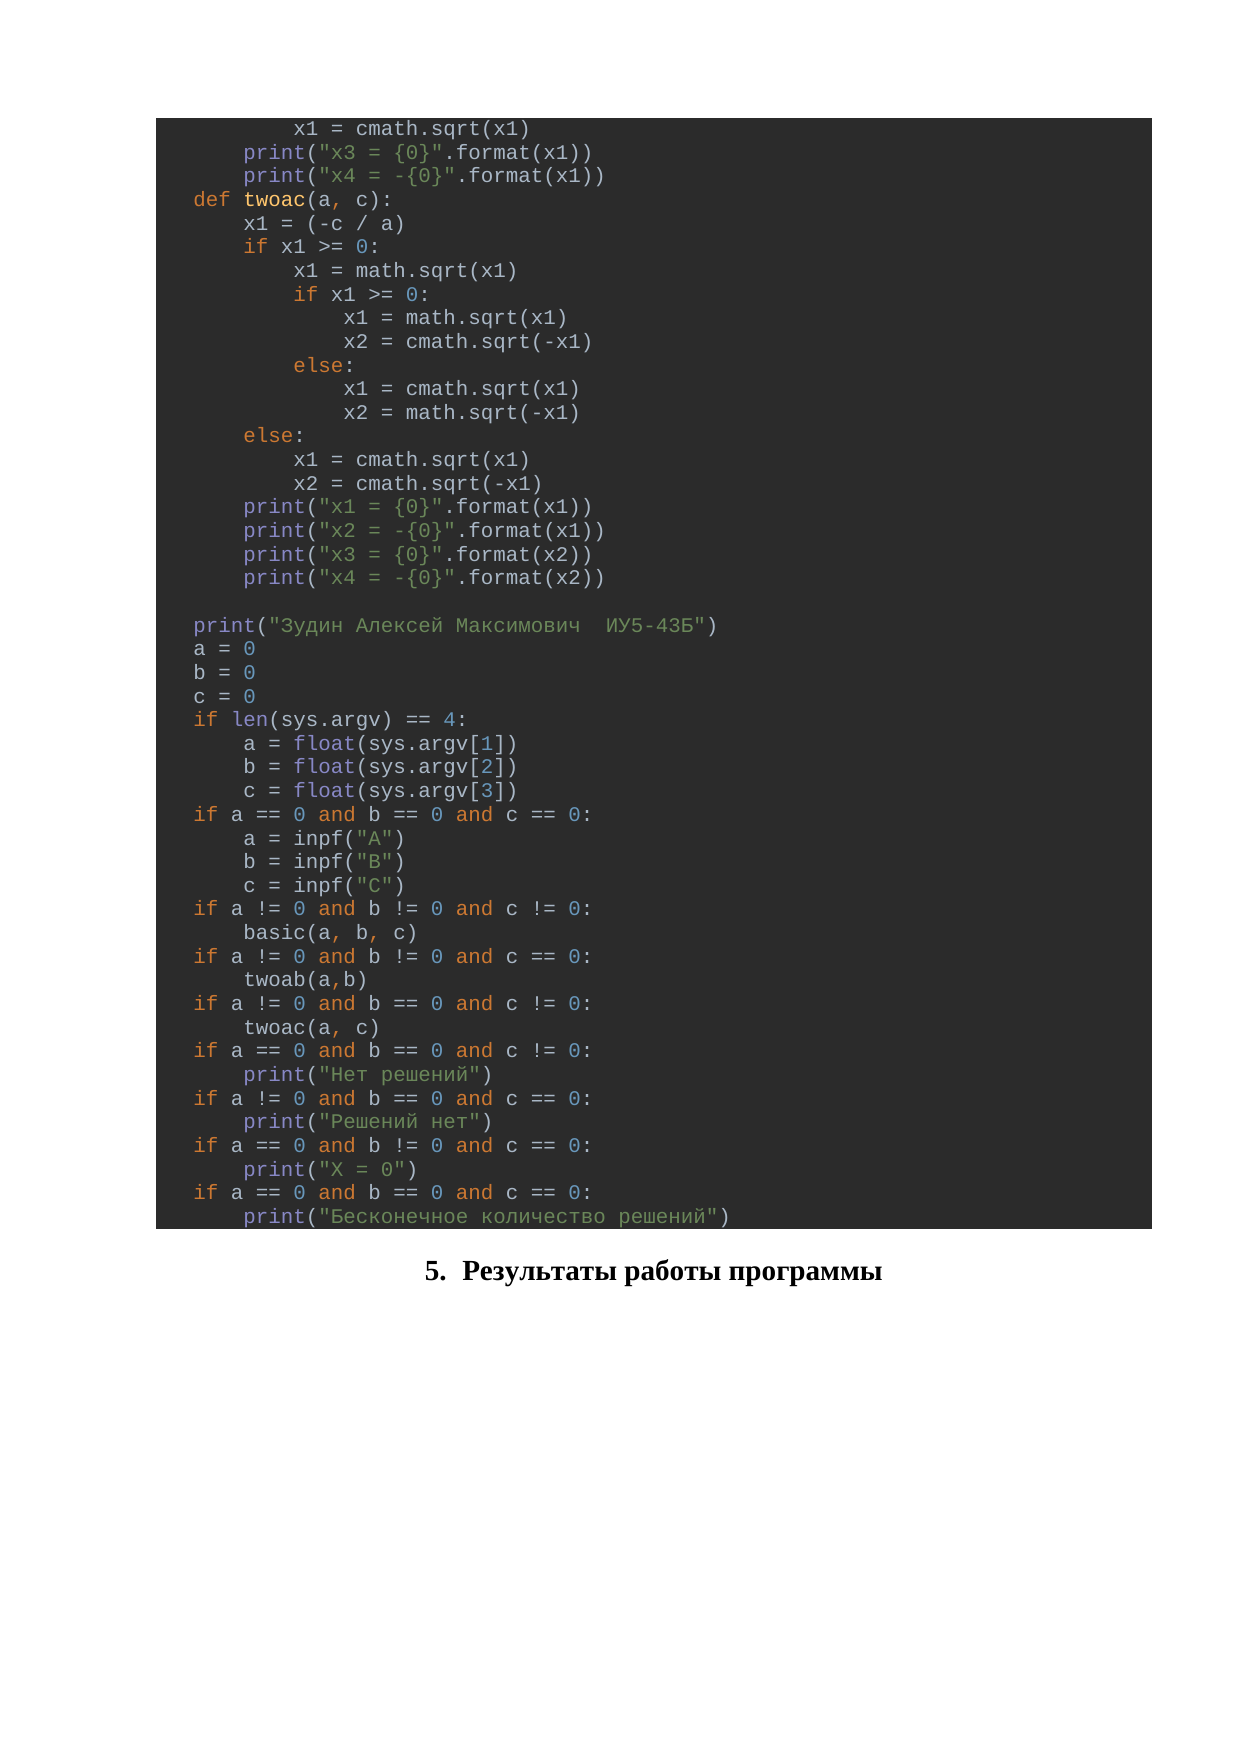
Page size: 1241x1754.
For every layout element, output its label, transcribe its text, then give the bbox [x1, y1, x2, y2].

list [156, 118, 1152, 1229]
list Результаты работы программы [156, 1253, 1152, 1287]
